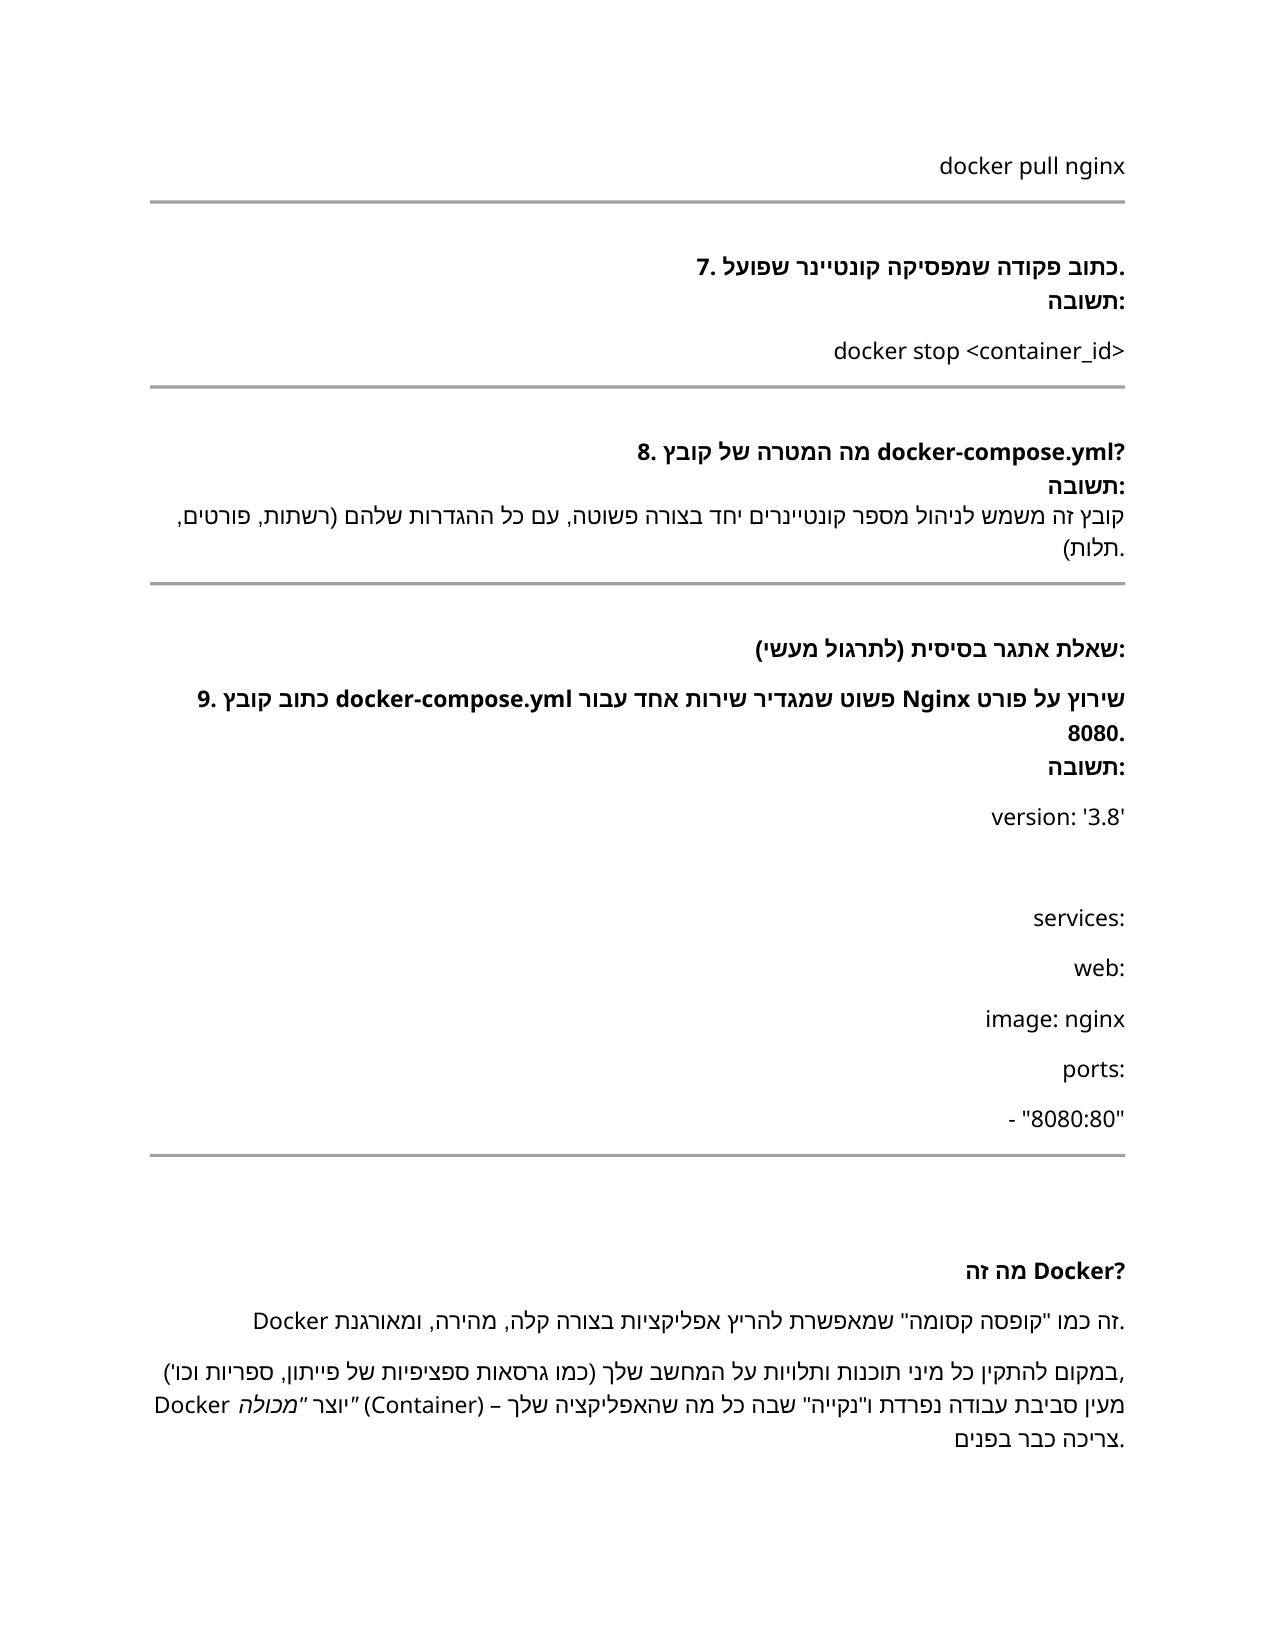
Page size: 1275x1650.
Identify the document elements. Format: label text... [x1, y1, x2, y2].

text 7. כתוב פקודה שמפסיקה קונטיינר שפועל. תשובה: [150, 251, 1125, 316]
text 9. כתוב קובץ docker-compose.yml פשוט שמגדיר שירות אחד עבור Nginx שירוץ על פורט 8080. תשובה: [150, 683, 1125, 782]
text web: [150, 952, 1125, 983]
text version: '3.8' [150, 801, 1125, 832]
text image: nginx [150, 1003, 1125, 1034]
text מה זה Docker? [150, 1255, 1125, 1286]
text 8. מה המטרה של קובץ docker-compose.yml? תשובה: קובץ זה משמש לניהול מספר קונטיינרים יחד בצורה פשוטה, עם כל ההגדרות שלהם (רשתות, פורטים, תלות). [150, 436, 1125, 563]
text docker pull nginx [150, 150, 1125, 181]
text - "8080:80" [150, 1103, 1125, 1135]
text ports: [150, 1053, 1125, 1084]
text docker stop <container_id> [150, 335, 1125, 366]
text services: [150, 902, 1125, 933]
text במקום להתקין כל מיני תוכנות ותלויות על המחשב שלך (כמו גרסאות ספציפיות של פייתון, ספריות וכו'), Docker יוצר "מכולה" (Container) – מעין סביבת עבודה נפרדת ו"נקייה" שבה כל מה שהאפליקציה שלך צריכה כבר בפנים. [150, 1356, 1125, 1454]
text שאלת אתגר בסיסית (לתרגול מעשי): [150, 633, 1125, 664]
text Docker זה כמו "קופסה קסומה" שמאפשרת להריץ אפליקציות בצורה קלה, מהירה, ומאורגנת. [150, 1305, 1125, 1336]
